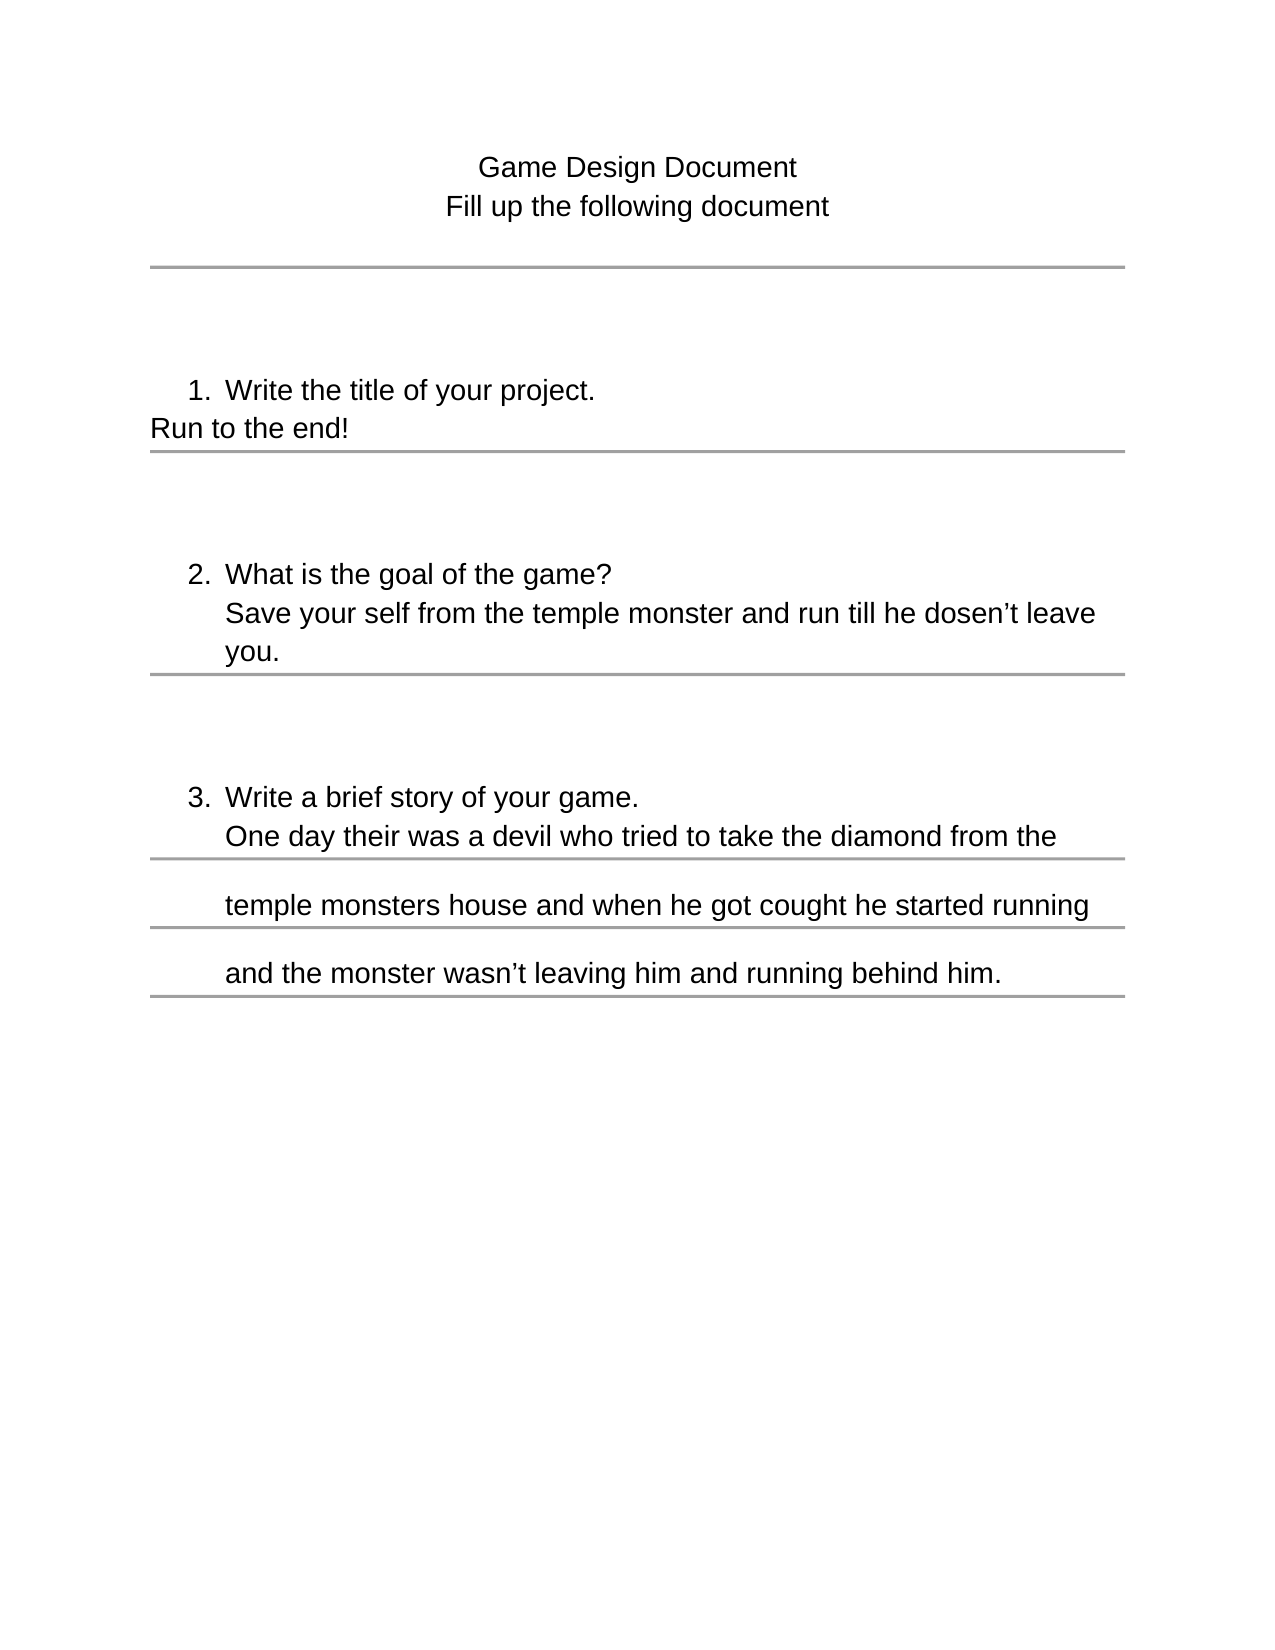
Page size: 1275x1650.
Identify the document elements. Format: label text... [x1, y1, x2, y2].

text Game Design Document [150, 150, 1125, 183]
text and the monster wasn’t leaving him and running behind him. [225, 956, 1125, 990]
text Run to the end! [150, 411, 1125, 445]
text temple monsters house and when he got cought he started running [225, 887, 1125, 921]
text Save your self from the temple monster and run till he dosen’t leave you. [225, 596, 1125, 668]
text Fill up the following document [150, 188, 1125, 222]
text One day their was a devil who tried to take the diamond from the [225, 819, 1125, 852]
list Write a brief story of your game. [187, 780, 1125, 814]
list What is the goal of the game? [187, 557, 1125, 591]
list Write the title of your project. [187, 373, 1125, 406]
